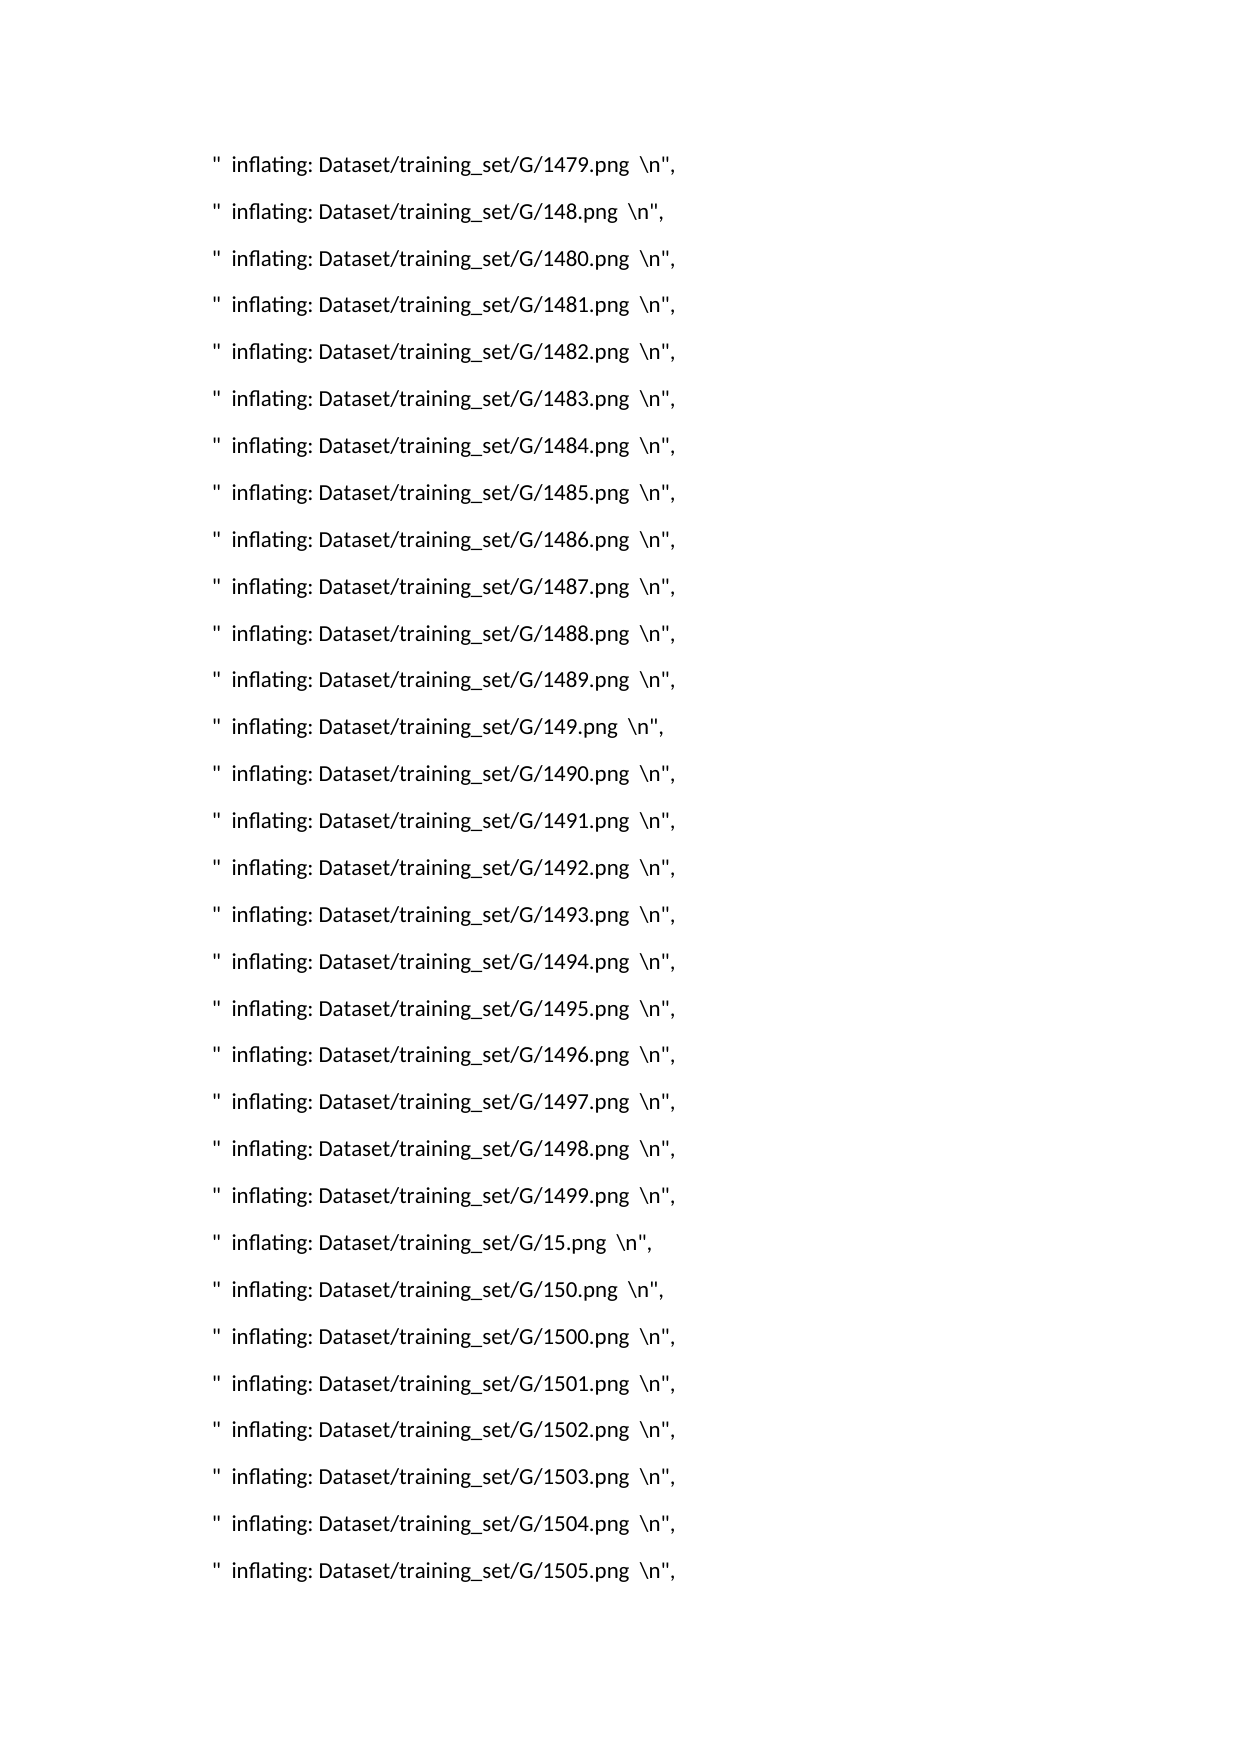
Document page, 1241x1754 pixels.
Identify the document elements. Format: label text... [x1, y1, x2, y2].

text " inflating: Dataset/training_set/G/1501.png \n", [150, 1369, 1090, 1397]
text " inflating: Dataset/training_set/G/1489.png \n", [150, 666, 1090, 694]
text " inflating: Dataset/training_set/G/149.png \n", [150, 712, 1090, 741]
text " inflating: Dataset/training_set/G/1498.png \n", [150, 1134, 1090, 1162]
text " inflating: Dataset/training_set/G/1491.png \n", [150, 806, 1090, 834]
text " inflating: Dataset/training_set/G/1503.png \n", [150, 1462, 1090, 1491]
text " inflating: Dataset/training_set/G/150.png \n", [150, 1275, 1090, 1303]
text " inflating: Dataset/training_set/G/1482.png \n", [150, 337, 1090, 366]
text " inflating: Dataset/training_set/G/148.png \n", [150, 197, 1090, 225]
text " inflating: Dataset/training_set/G/1493.png \n", [150, 900, 1090, 928]
text " inflating: Dataset/training_set/G/1496.png \n", [150, 1041, 1090, 1069]
text " inflating: Dataset/training_set/G/1486.png \n", [150, 525, 1090, 553]
text " inflating: Dataset/training_set/G/1480.png \n", [150, 244, 1090, 272]
text " inflating: Dataset/training_set/G/1484.png \n", [150, 431, 1090, 459]
text " inflating: Dataset/training_set/G/1494.png \n", [150, 947, 1090, 975]
text " inflating: Dataset/training_set/G/1504.png \n", [150, 1509, 1090, 1537]
text " inflating: Dataset/training_set/G/1492.png \n", [150, 853, 1090, 881]
text " inflating: Dataset/training_set/G/1481.png \n", [150, 291, 1090, 319]
text " inflating: Dataset/training_set/G/1497.png \n", [150, 1087, 1090, 1116]
text " inflating: Dataset/training_set/G/1495.png \n", [150, 994, 1090, 1022]
text " inflating: Dataset/training_set/G/1488.png \n", [150, 619, 1090, 647]
text " inflating: Dataset/training_set/G/1505.png \n", [150, 1556, 1090, 1584]
text " inflating: Dataset/training_set/G/1479.png \n", [150, 150, 1090, 178]
text " inflating: Dataset/training_set/G/1483.png \n", [150, 384, 1090, 412]
text " inflating: Dataset/training_set/G/1490.png \n", [150, 759, 1090, 787]
text " inflating: Dataset/training_set/G/1487.png \n", [150, 572, 1090, 600]
text " inflating: Dataset/training_set/G/1502.png \n", [150, 1416, 1090, 1444]
text " inflating: Dataset/training_set/G/1485.png \n", [150, 478, 1090, 506]
text " inflating: Dataset/training_set/G/1500.png \n", [150, 1322, 1090, 1350]
text " inflating: Dataset/training_set/G/15.png \n", [150, 1228, 1090, 1256]
text " inflating: Dataset/training_set/G/1499.png \n", [150, 1181, 1090, 1209]
